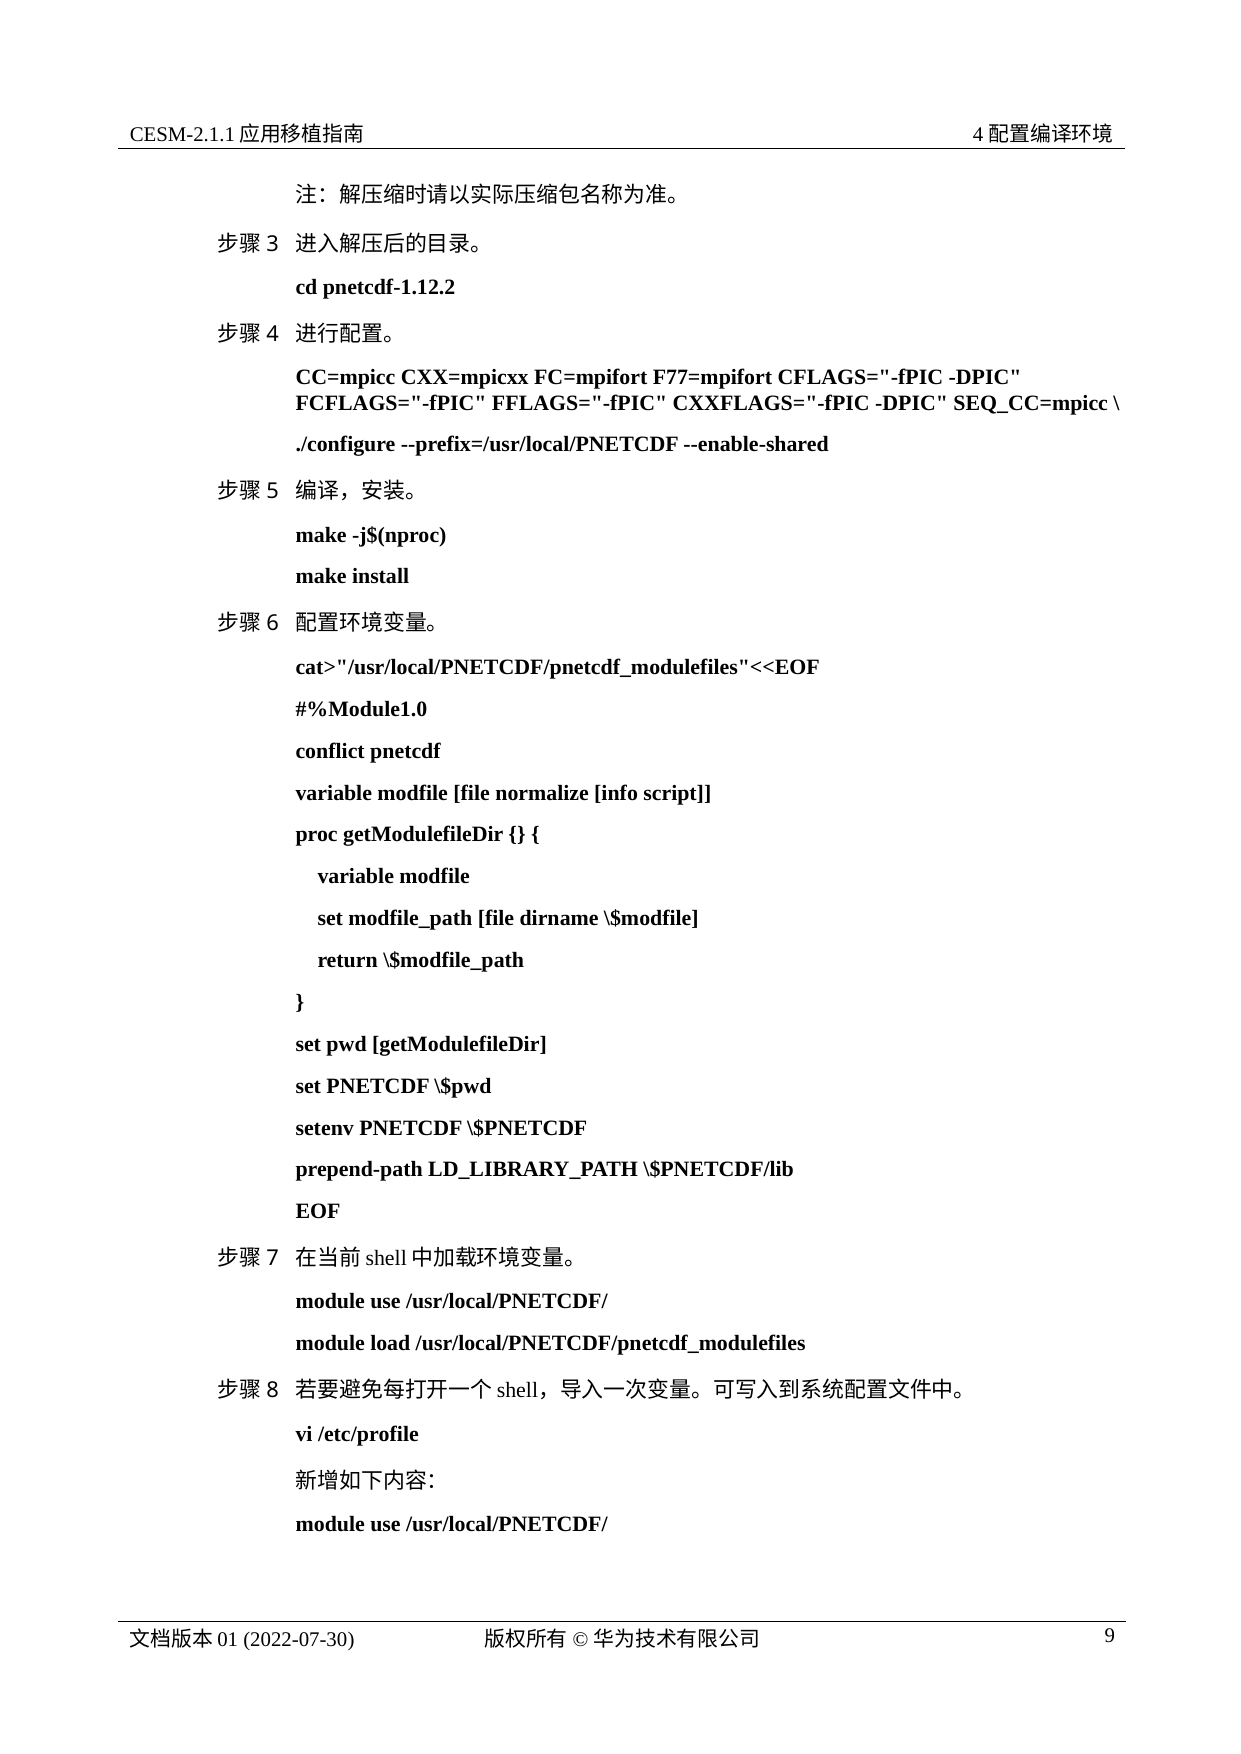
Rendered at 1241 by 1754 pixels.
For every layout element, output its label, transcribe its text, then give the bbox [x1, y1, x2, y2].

text return \$modfile_path [295, 947, 1122, 972]
text prepend-path LD_LIBRARY_PATH \$PNETCDF/lib [295, 1156, 1122, 1182]
text 进行配置。 [279, 316, 1122, 348]
text EOF [295, 1198, 1122, 1223]
text 进入解压后的目录。 [279, 226, 1122, 257]
text 在当前shell中加载环境变量。 [279, 1240, 1122, 1272]
text cat>"/usr/local/PNETCDF/pnetcdf_modulefiles"<<EOF [295, 654, 1122, 679]
text 配置环境变量。 [279, 605, 1122, 637]
text make -j$(nproc) [295, 522, 1122, 547]
text conflict pnetcdf [295, 738, 1122, 763]
text variable modfile [file normalize [info script]] [295, 779, 1122, 805]
list 新增如下内容： [295, 1463, 1122, 1494]
list module use /usr/local/PNETCDF/ [295, 1288, 1122, 1314]
text } [295, 989, 1122, 1014]
list module use /usr/local/PNETCDF/ [295, 1511, 1122, 1536]
list cd pnetcdf-1.12.2 [295, 274, 1122, 299]
text setenv PNETCDF \$PNETCDF [295, 1114, 1122, 1140]
text variable modfile [295, 863, 1122, 888]
list vi /etc/profile [295, 1421, 1122, 1446]
text set PNETCDF \$pwd [295, 1073, 1122, 1098]
text CC=mpicc CXX=mpicxx FC=mpifort F77=mpifort CFLAGS="-fPIC -DPIC" FCFLAGS="-fPIC" FFLAGS="-fPIC" CXXFLAGS="-fPIC -DPIC" SEQ_CC=mpicc \ [295, 364, 1122, 415]
text set pwd [getModulefileDir] [295, 1031, 1122, 1056]
text set modfile_path [file dirname \$modfile] [295, 905, 1122, 930]
text proc getModulefileDir {} { [295, 821, 1122, 847]
text make install [295, 563, 1122, 589]
text #%Module1.0 [295, 696, 1122, 721]
text ./configure --prefix=/usr/local/PNETCDF --enable-shared [295, 431, 1122, 457]
text 若要避免每打开一个shell，导入一次变量。可写入到系统配置文件中。 [279, 1372, 1122, 1404]
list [295, 1330, 1122, 1356]
text 注：解压缩时请以实际压缩包名称为准。 [295, 177, 1122, 209]
text 编译，安装。 [279, 473, 1122, 505]
